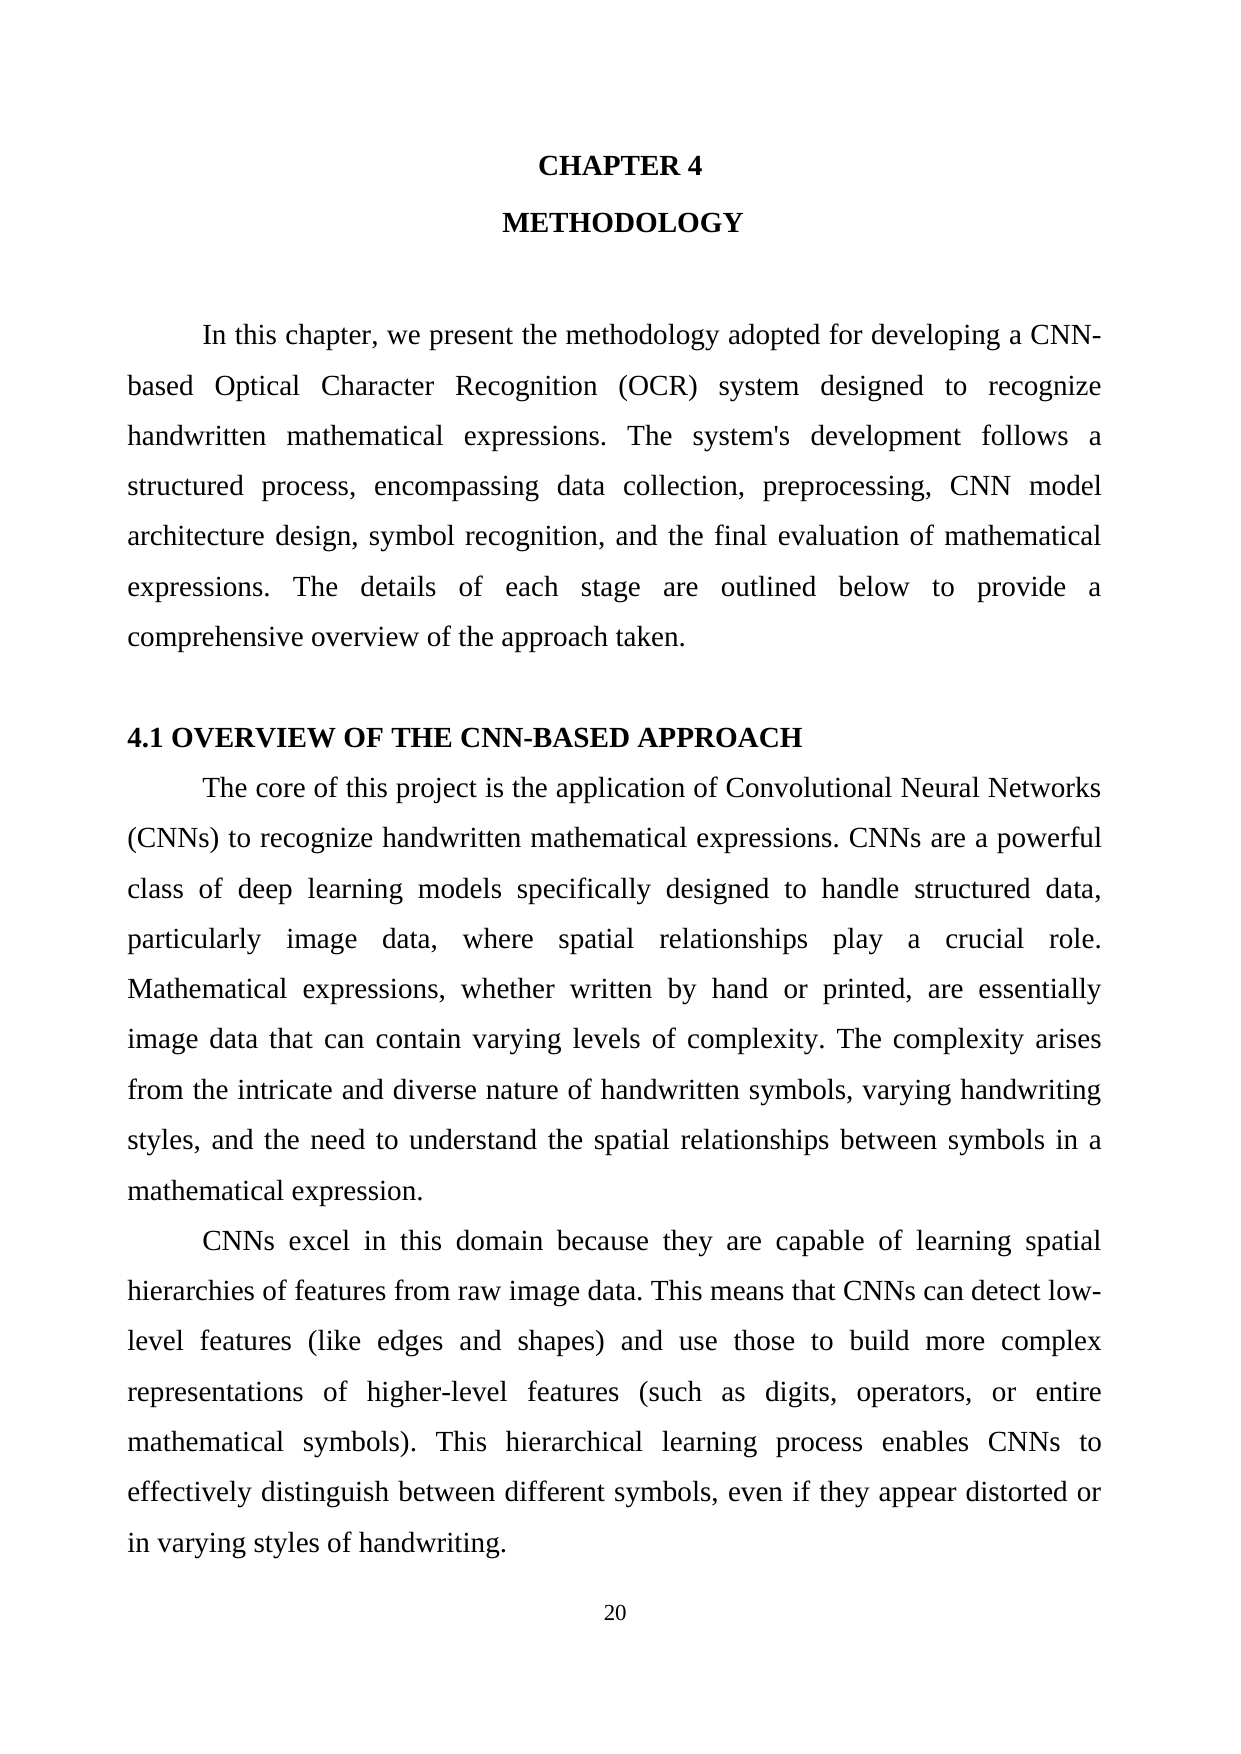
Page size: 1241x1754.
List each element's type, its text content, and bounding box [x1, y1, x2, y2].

text 4.1 OVERVIEW OF THE CNN-BASED APPROACH [127, 720, 1103, 753]
subtitle CHAPTER 4 [410, 148, 833, 182]
subtitle METHODOLOGY [225, 205, 833, 238]
text The core of this project is the application of Convolutional Neural Networks (CNNs) to recognize handwritten mathematical expressions. CNNs are a powerful class of deep learning models specifically designed to handle structured data, particularly image data, where spatial relationships play a crucial role. Mathematical expressions, whether written by hand or printed, are essentially image data that can contain varying levels of complexity. The complexity arises from the intricate and diverse nature of handwritten symbols, varying handwriting styles, and the need to understand the spatial relationships between symbols in a mathematical expression. [127, 770, 1103, 1206]
text CNNs excel in this domain because they are capable of learning spatial hierarchies of features from raw image data. This means that CNNs can detect low-level features (like edges and shapes) and use those to build more complex representations of higher-level features (such as digits, operators, or entire mathematical symbols). This hierarchical learning process enables CNNs to effectively distinguish between different symbols, even if they appear distorted or in varying styles of handwriting. [127, 1223, 1103, 1558]
text In this chapter, we present the methodology adopted for developing a CNN-based Optical Character Recognition (OCR) system designed to recognize handwritten mathematical expressions. The system's development follows a structured process, encompassing data collection, preprocessing, CNN model architecture design, symbol recognition, and the final evaluation of mathematical expressions. The details of each stage are outlined below to provide a comprehensive overview of the approach taken. [127, 317, 1103, 653]
